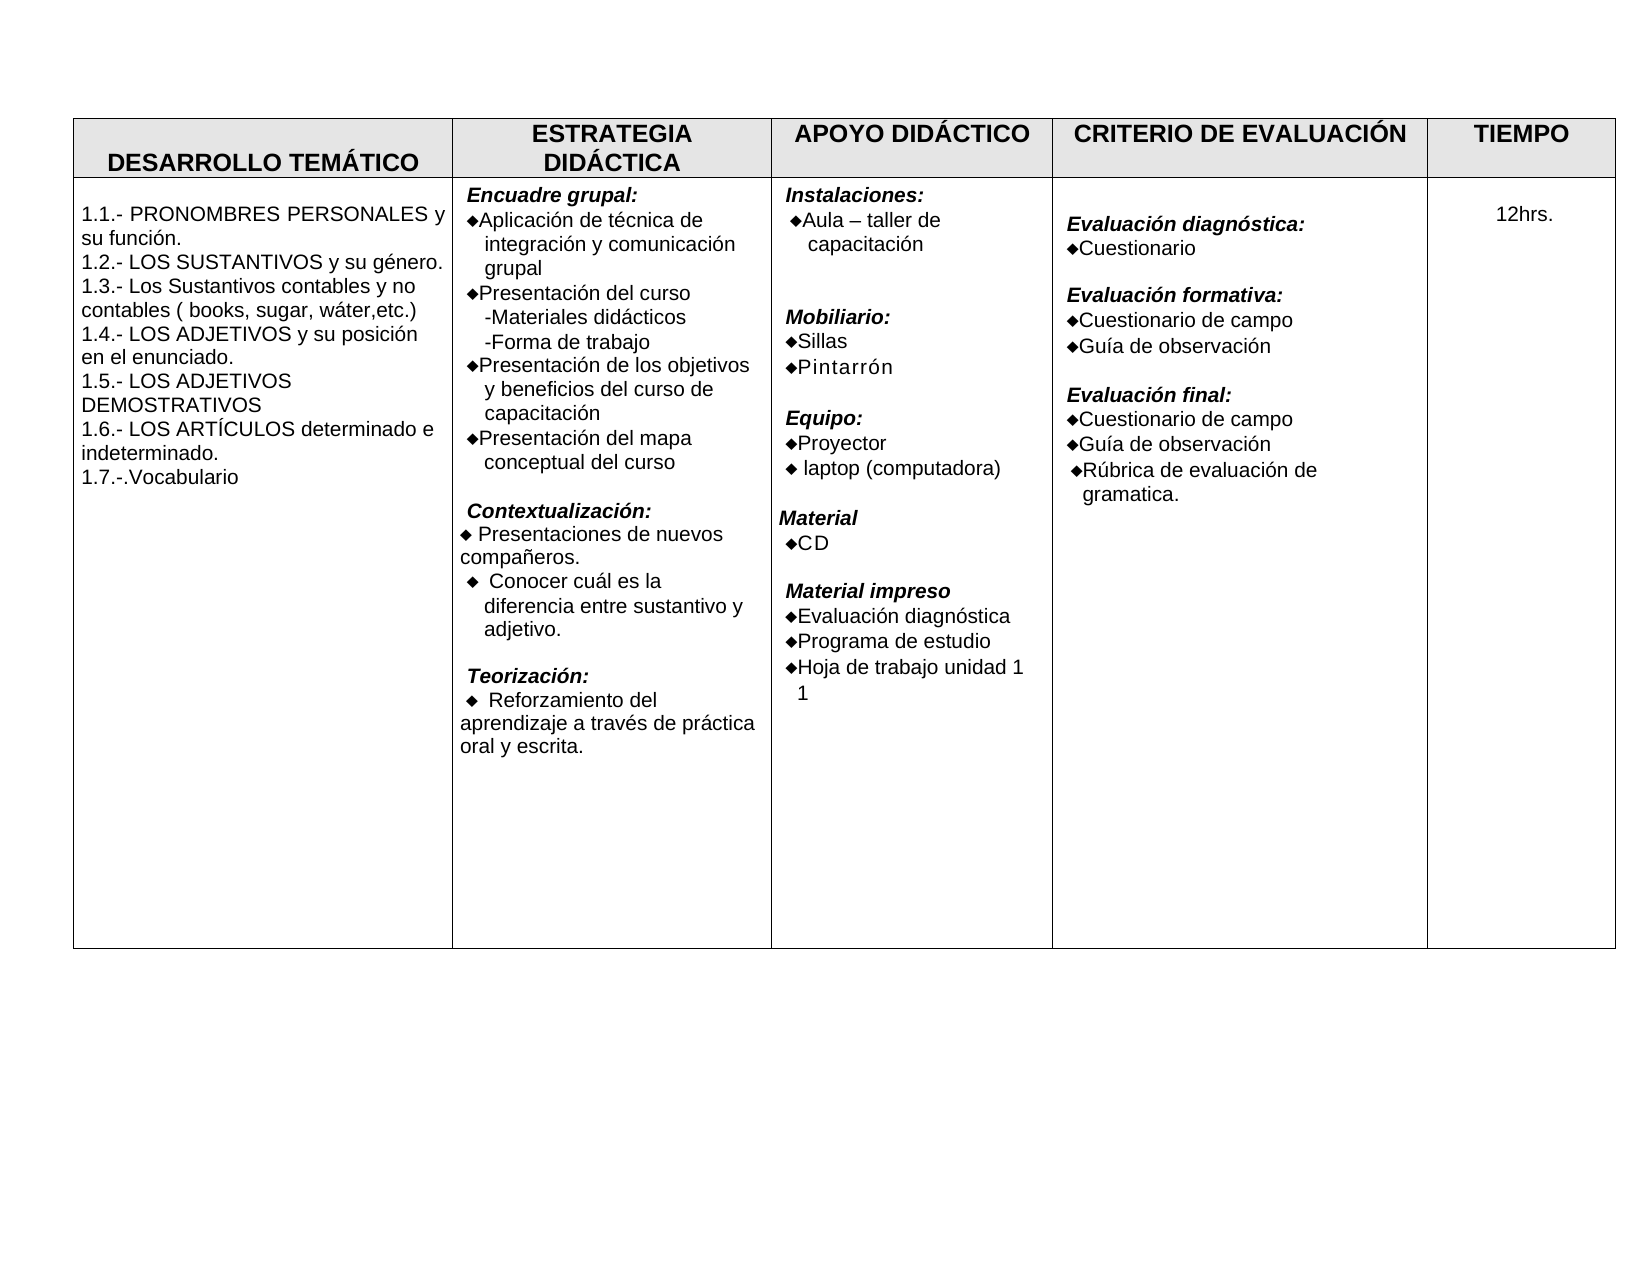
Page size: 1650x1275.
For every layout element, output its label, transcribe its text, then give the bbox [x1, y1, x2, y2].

table_cell CRITERIO DE EVALUACIÓN [1053, 119, 1427, 177]
table_cell DESARROLLO TEMÁTICO [74, 119, 452, 177]
table_cell TIEMPO [1428, 119, 1615, 177]
table_cell 12hrs. [1428, 178, 1615, 948]
table_cell Evaluación diagnóstica: Cuestionario Evaluación formativa: Cuestionario de campo Guía de observación Evaluación final: Cuestionario de campo Guía de observación Rúbrica de evaluación de gramatica. [1053, 178, 1427, 948]
table_cell Instalaciones: Aula – taller de capacitación Mobiliario: Sillas Pintarrón Equipo: Proyector  laptop (computadora) Material CD Material impreso Evaluación diagnóstica Programa de estudio Hoja de trabajo unidad 1 1 [772, 178, 1052, 948]
table_cell ESTRATEGIA DIDÁCTICA [453, 119, 771, 177]
table_cell APOYO DIDÁCTICO [772, 119, 1052, 177]
table_cell 1.1.- PRONOMBRES PERSONALES y su función. 1.2.- LOS SUSTANTIVOS y su género. 1.3.- Los Sustantivos contables y no contables ( books, sugar, wáter,etc.) 1.4.- LOS ADJETIVOS y su posición en el enunciado. 1.5.- LOS ADJETIVOS DEMOSTRATIVOS 1.6.- LOS ARTÍCULOS determinado e indeterminado. 1.7.-.Vocabulario [74, 178, 452, 948]
table_cell Encuadre grupal: Aplicación de técnica de integración y comunicación grupal Presentación del curso -Materiales didácticos -Forma de trabajo Presentación de los objetivos y beneficios del curso de capacitación Presentación del mapa conceptual del curso Contextualización:  Presentaciones de nuevos compañeros. Conocer cuál es la diferencia entre sustantivo y adjetivo. Teorización: Reforzamiento del aprendizaje a través de práctica oral y escrita. [453, 178, 771, 948]
